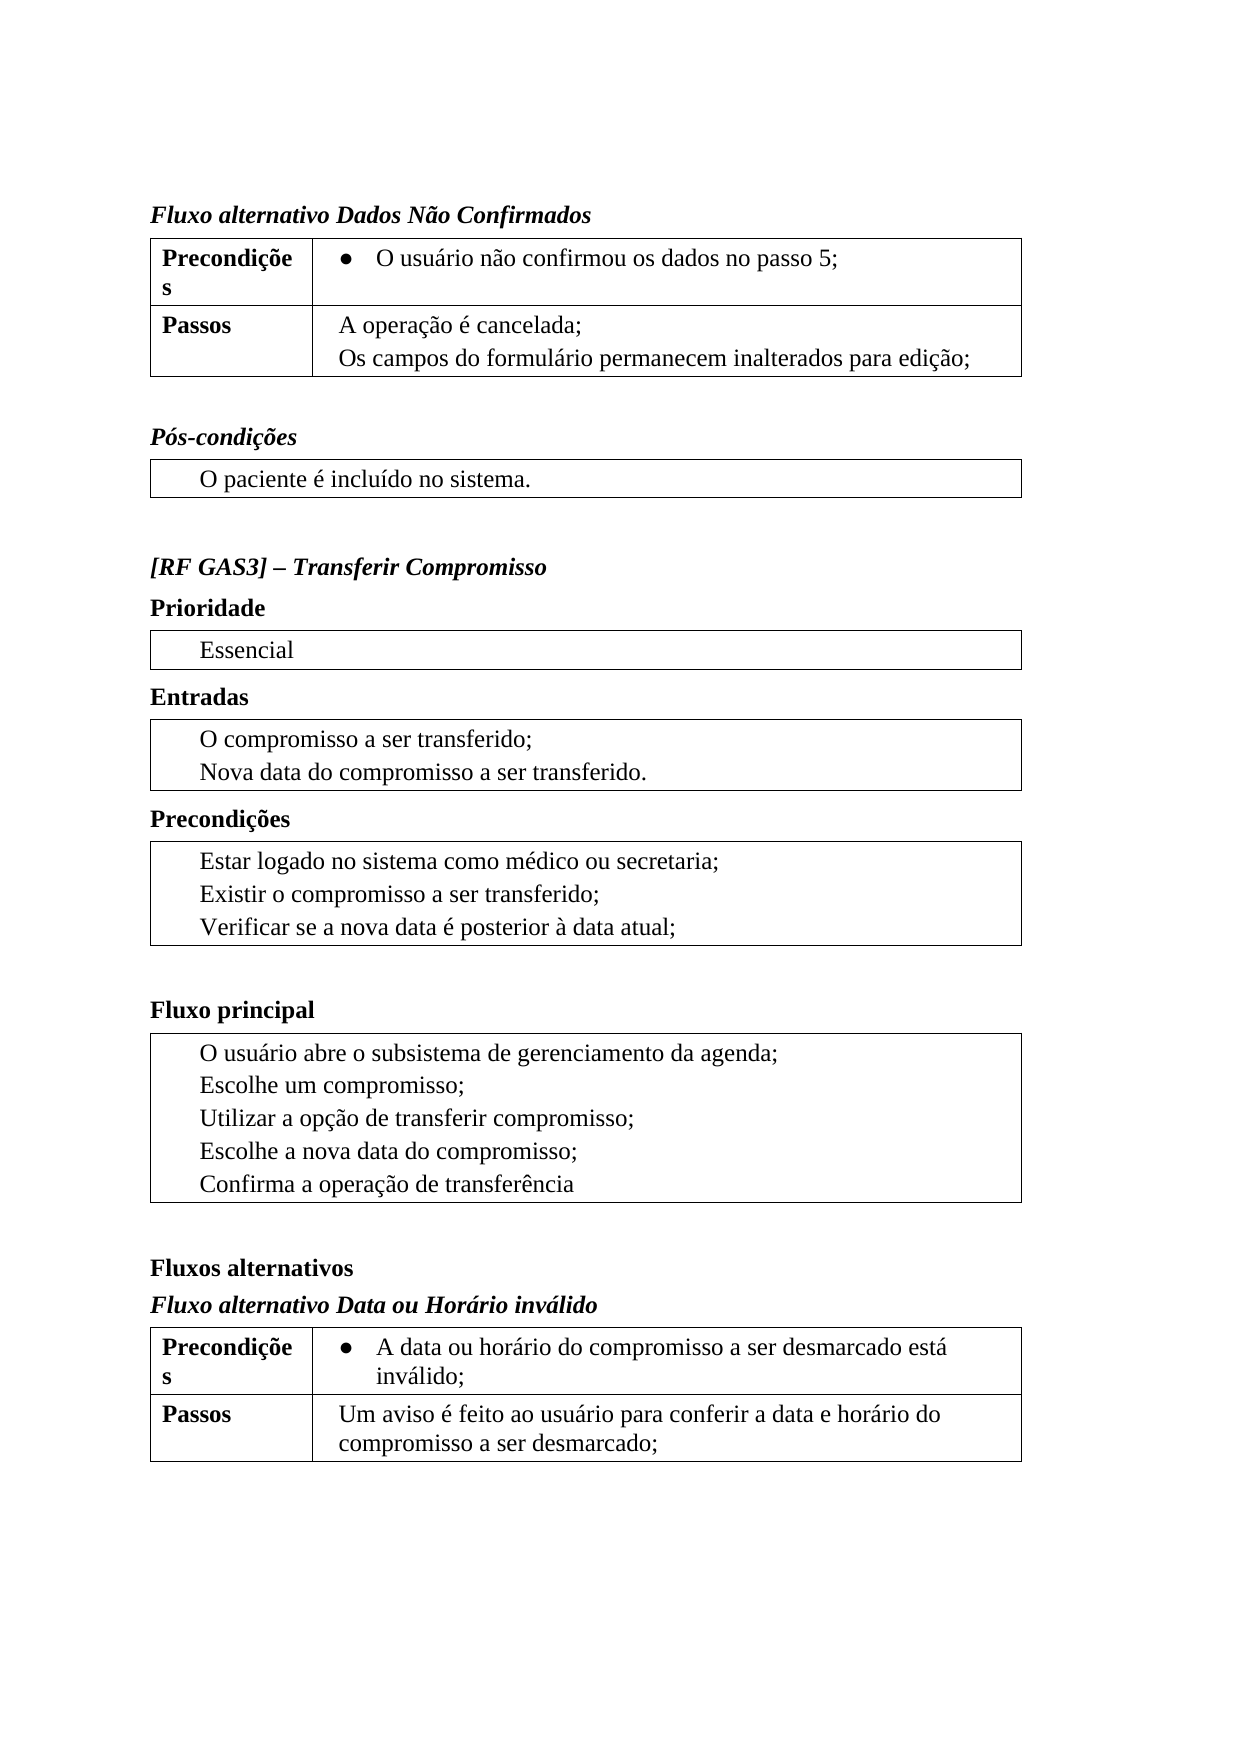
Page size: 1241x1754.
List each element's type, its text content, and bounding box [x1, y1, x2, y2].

text Fluxo principal [150, 995, 1090, 1024]
text Pós-condições [150, 422, 1090, 451]
table_cell Um aviso é feito ao usuário para conferir a data e horário do compromisso a ser desmarcado; [313, 1395, 1021, 1461]
text Fluxo alternativo Dados Não Confirmados [150, 201, 1090, 229]
table_header Precondições [151, 239, 312, 304]
table_header O paciente é incluído no sistema. [151, 460, 1021, 497]
table_header Estar logado no sistema como médico ou secretaria; Existir o compromisso a ser transferido; Verificar se a nova data é posterior à data atual; [151, 842, 1021, 945]
text Fluxo alternativo Data ou Horário inválido [150, 1290, 1090, 1319]
text [RF GAS3] – Transferir Compromisso [150, 552, 1090, 581]
table_header Precondições [151, 1328, 312, 1394]
table_cell A operação é cancelada; Os campos do formulário permanecem inalterados para edição; [313, 306, 1021, 376]
table_header O usuário não confirmou os dados no passo 5; [313, 239, 1021, 304]
table_cell Passos [151, 306, 312, 376]
table_header Essencial [151, 631, 1021, 668]
table_header A data ou horário do compromisso a ser desmarcado está inválido; [313, 1328, 1021, 1394]
text Entradas [150, 682, 1090, 711]
text Fluxos alternativos [150, 1253, 1090, 1282]
text Prioridade [150, 593, 1090, 622]
table_cell Passos [151, 1395, 312, 1461]
text Precondições [150, 804, 1090, 832]
table_header O usuário abre o subsistema de gerenciamento da agenda; Escolhe um compromisso; Utilizar a opção de transferir compromisso; Escolhe a nova data do compromisso; Confirma a operação de transferência [151, 1034, 1021, 1202]
table_header O compromisso a ser transferido; Nova data do compromisso a ser transferido. [151, 720, 1021, 790]
